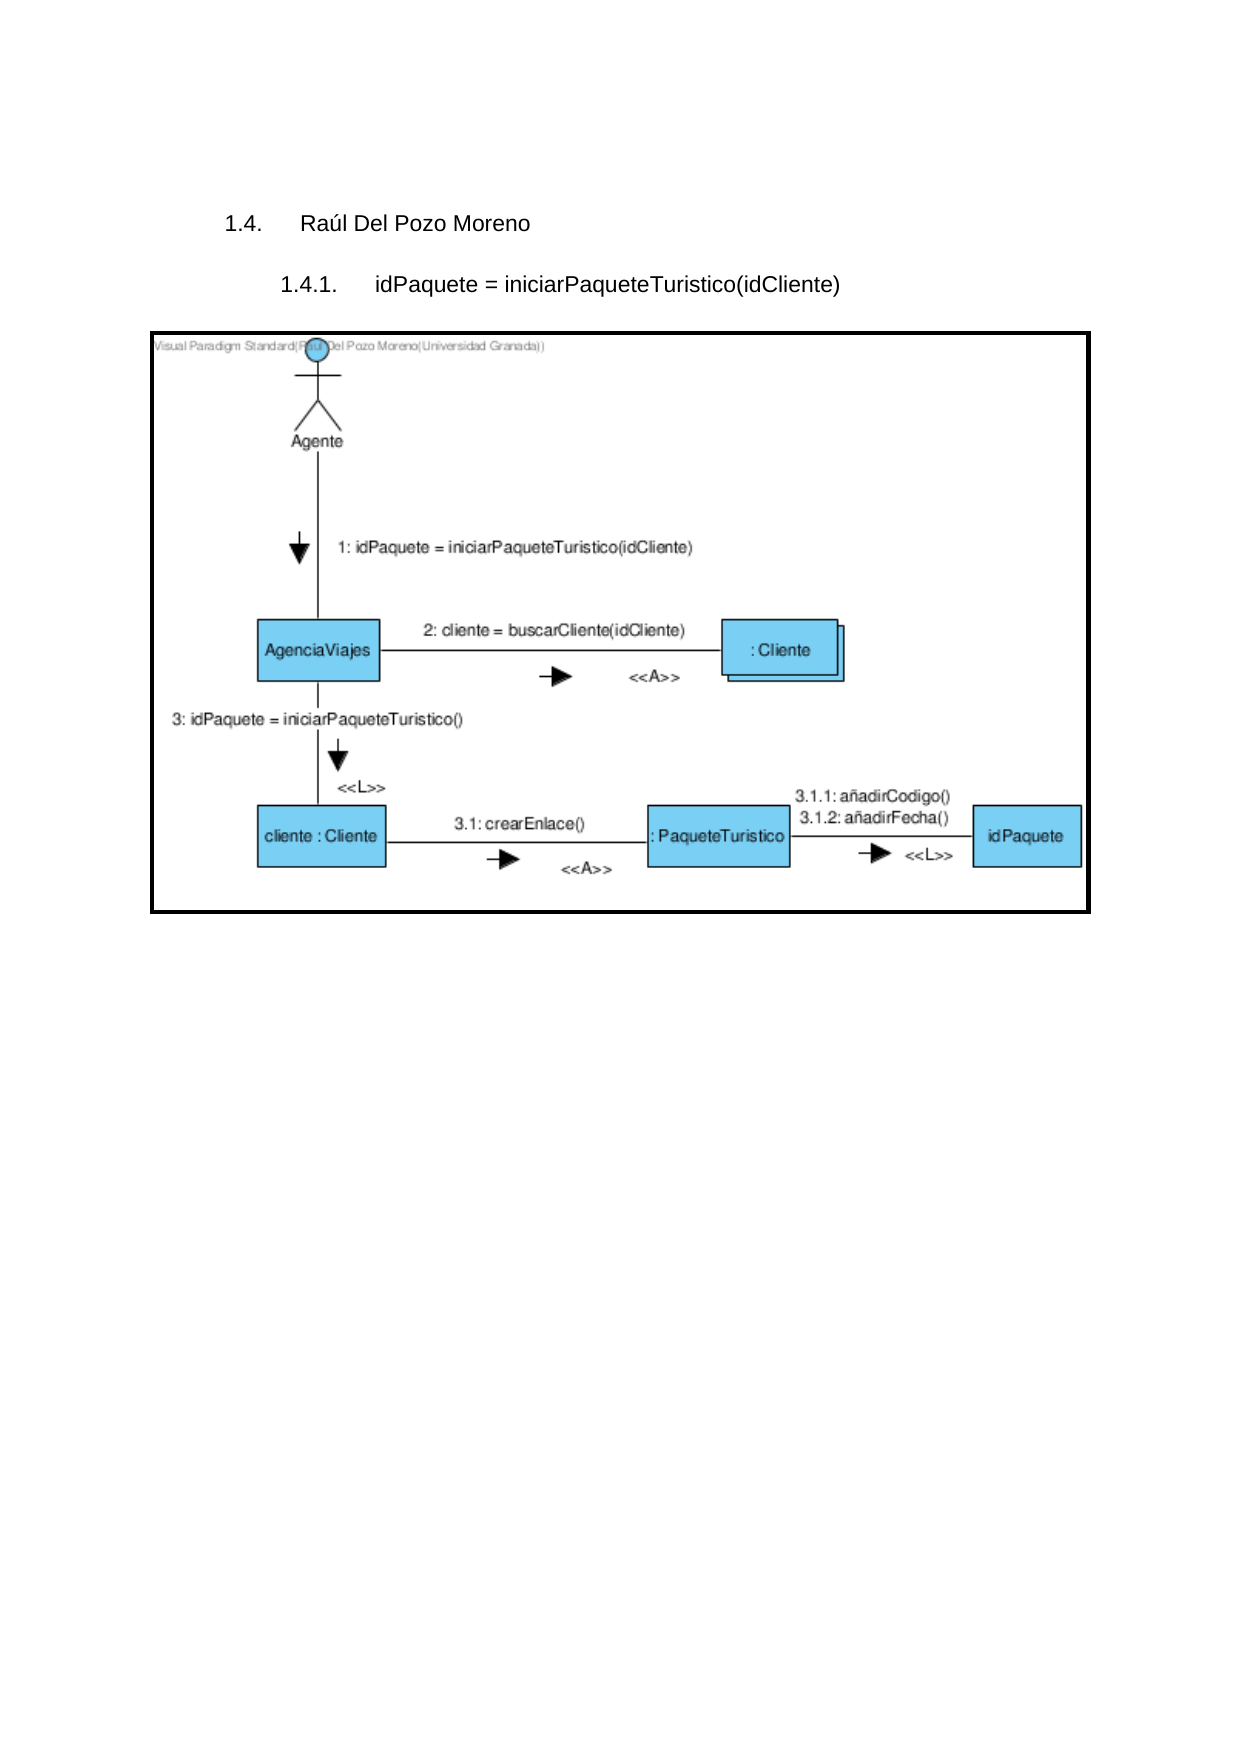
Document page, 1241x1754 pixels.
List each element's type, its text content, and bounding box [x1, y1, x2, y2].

picture [154, 335, 1086, 910]
list Raúl Del Pozo Moreno [262, 210, 1090, 237]
list idPaquete = iniciarPaqueteTuristico(idCliente) [337, 271, 1090, 297]
